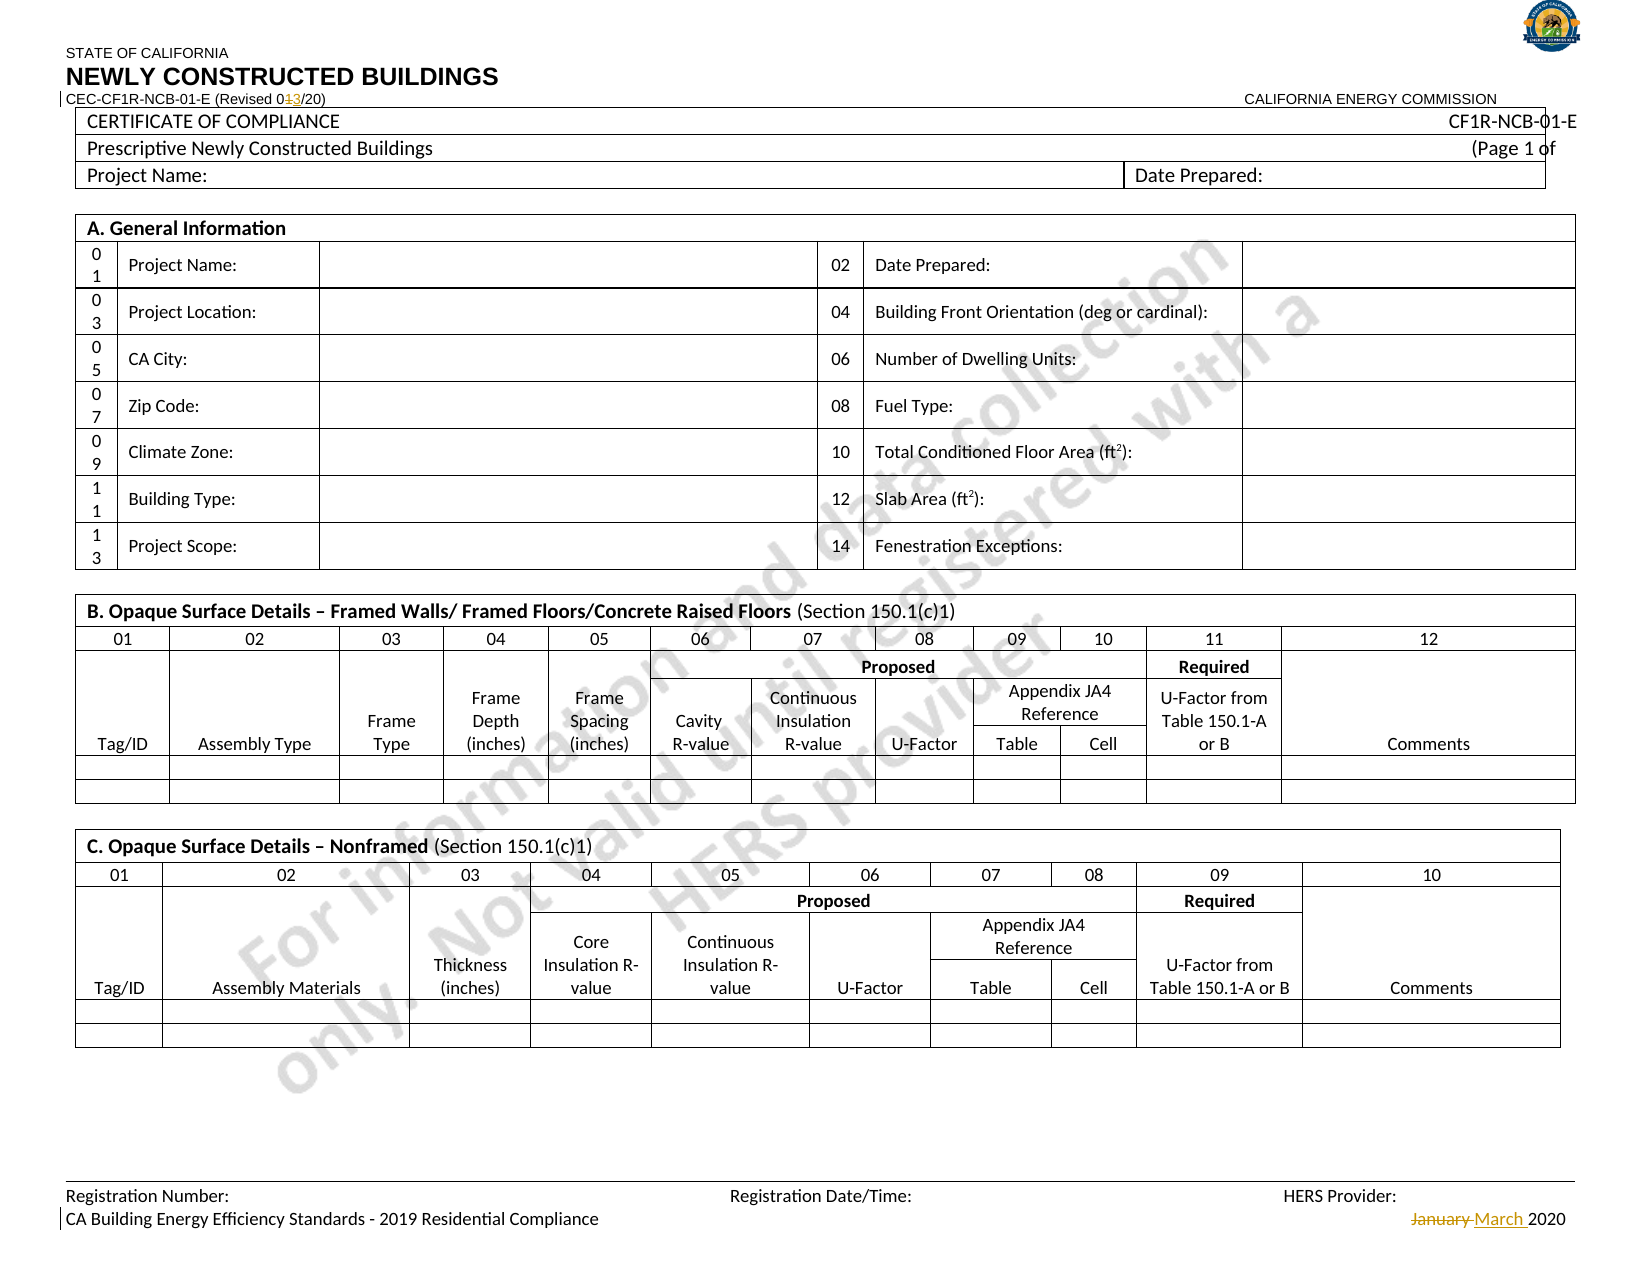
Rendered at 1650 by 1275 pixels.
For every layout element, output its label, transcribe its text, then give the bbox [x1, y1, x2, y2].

table_cell [810, 1000, 930, 1023]
table_cell [1052, 1000, 1136, 1023]
table_cell U-Factor from Table 150.1-A or B [1137, 913, 1302, 999]
table_cell 04 [818, 289, 863, 334]
table_cell Project Name: [118, 242, 319, 287]
table_cell Number of Dwelling Units: [864, 335, 1242, 381]
table_cell [1137, 1000, 1302, 1023]
table_cell Tag/ID [76, 887, 162, 999]
table_cell [1243, 429, 1575, 475]
table_cell [1243, 476, 1575, 522]
table_cell 01 [76, 863, 162, 886]
table_cell Continuous Insulation R-value [652, 913, 809, 999]
table_cell 10 [1061, 627, 1146, 650]
table_cell 05 [549, 627, 650, 650]
table_cell [549, 756, 650, 779]
table_cell [974, 780, 1060, 803]
table_cell 03 [340, 627, 443, 650]
table_cell 02 [163, 863, 409, 886]
table_cell [340, 780, 443, 803]
table_cell [810, 1024, 930, 1047]
table_cell 08 [1052, 863, 1136, 886]
table_cell [320, 382, 817, 428]
picture [1522, 0, 1581, 52]
table_cell [1282, 780, 1575, 803]
table_cell Fenestration Exceptions: [864, 523, 1242, 569]
table_cell [1052, 1024, 1136, 1047]
table_cell 11 [1147, 627, 1281, 650]
table_cell Date Prepared: [864, 242, 1242, 287]
table_cell [1282, 756, 1575, 779]
table_cell 06 [810, 863, 930, 886]
table_cell 09 [1137, 863, 1302, 886]
table_cell [1147, 780, 1281, 803]
table_cell CA City: [118, 335, 319, 381]
table_cell [444, 780, 548, 803]
table_cell 10 [1303, 863, 1560, 886]
table_cell Core Insulation R-value [531, 913, 651, 999]
table_cell 07 [931, 863, 1051, 886]
table_cell [974, 756, 1060, 779]
table_cell Table [931, 960, 1051, 999]
table_cell [549, 780, 650, 803]
table_cell [170, 756, 339, 779]
table_cell 14 [818, 523, 863, 569]
table_header B. Opaque Surface Details – Framed Walls/ Framed Floors/Concrete Raised Floors (Section 150.1(c)1) [76, 595, 1575, 626]
table_cell Building Type: [118, 476, 319, 522]
table_cell [320, 523, 817, 569]
table_cell [651, 756, 751, 779]
table_cell [1243, 335, 1575, 381]
table_cell Building Front Orientation (deg or cardinal): [864, 289, 1242, 334]
table_cell [320, 335, 817, 381]
table_cell 11 [76, 476, 117, 522]
table_cell [1243, 382, 1575, 428]
table_cell [410, 1024, 530, 1047]
table_cell Assembly Type [170, 651, 339, 755]
table_cell [876, 780, 973, 803]
table_cell [531, 1000, 651, 1023]
table_cell 12 [1282, 627, 1575, 650]
table_cell 04 [531, 863, 651, 886]
table_cell [76, 756, 169, 779]
table_cell Fuel Type: [864, 382, 1242, 428]
table_cell [931, 1024, 1051, 1047]
table_cell [652, 1024, 809, 1047]
table_cell 07 [751, 627, 875, 650]
table_header A. General Information [76, 215, 1575, 241]
table_cell Project Scope: [118, 523, 319, 569]
table_cell [1243, 242, 1575, 287]
table_cell Proposed [651, 651, 1146, 678]
table_cell [340, 756, 443, 779]
table_cell 13 [76, 523, 117, 569]
table_cell 09 [76, 429, 117, 475]
table_cell [163, 1000, 409, 1023]
table_cell Comments [1303, 887, 1560, 999]
table_cell [320, 476, 817, 522]
table_cell Thickness (inches) [410, 887, 530, 999]
table_cell 08 [876, 627, 973, 650]
table_cell U-Factor [876, 679, 973, 755]
table_cell 03 [76, 289, 117, 334]
table_cell 03 [410, 863, 530, 886]
table_cell 07 [76, 382, 117, 428]
table_header C. Opaque Surface Details – Nonframed (Section 150.1(c)1) [76, 830, 1560, 862]
table_cell [170, 780, 339, 803]
table_cell 05 [652, 863, 809, 886]
table_cell Project Location: [118, 289, 319, 334]
table_cell [531, 1024, 651, 1047]
table_cell [1147, 756, 1281, 779]
table_cell Appendix JA4 Reference [931, 913, 1136, 959]
table_cell 05 [76, 335, 117, 381]
table_cell [876, 756, 973, 779]
table_cell [752, 780, 875, 803]
table_cell Continuous Insulation R-value [752, 679, 875, 755]
table_cell Required [1137, 887, 1302, 912]
table_cell Climate Zone: [118, 429, 319, 475]
table_cell 01 [76, 627, 169, 650]
table_cell Cavity R-value [651, 679, 751, 755]
table_cell 04 [444, 627, 548, 650]
table_cell [931, 1000, 1051, 1023]
table_cell [1137, 1024, 1302, 1047]
table_cell [410, 1000, 530, 1023]
table_cell 09 [974, 627, 1060, 650]
table_cell [76, 780, 169, 803]
table_cell [320, 289, 817, 334]
table_cell [320, 242, 817, 287]
table_cell [1243, 289, 1575, 334]
table_cell [163, 1024, 409, 1047]
table_cell 06 [818, 335, 863, 381]
table_cell 10 [818, 429, 863, 475]
table_cell Comments [1282, 651, 1575, 755]
table_cell [1243, 523, 1575, 569]
table_cell [1303, 1024, 1560, 1047]
table_cell [752, 756, 875, 779]
table_cell [444, 756, 548, 779]
table_cell [651, 780, 751, 803]
table_cell Appendix JA4 Reference [974, 679, 1146, 725]
table_cell Cell [1052, 960, 1136, 999]
table_cell 02 [818, 242, 863, 287]
table_cell Frame Depth (inches) [444, 651, 548, 755]
table_cell Cell [1061, 726, 1146, 755]
table_cell 12 [818, 476, 863, 522]
table_cell [1061, 756, 1146, 779]
table_cell Total Conditioned Floor Area (ft2): [864, 429, 1242, 475]
table_cell Frame Type [340, 651, 443, 755]
table_cell Tag/ID [76, 651, 169, 755]
table_cell [1303, 1000, 1560, 1023]
table_cell [76, 1000, 162, 1023]
table_cell Zip Code: [118, 382, 319, 428]
table_cell U-Factor [810, 913, 930, 999]
table_cell [320, 429, 817, 475]
table_cell Required [1147, 651, 1281, 678]
table_cell Slab Area (ft2): [864, 476, 1242, 522]
table_cell [652, 1000, 809, 1023]
table_cell 06 [651, 627, 750, 650]
table_cell Frame Spacing (inches) [549, 651, 650, 755]
table_cell 08 [818, 382, 863, 428]
table_cell 02 [170, 627, 339, 650]
table_cell U-Factor from Table 150.1-A or B [1147, 679, 1281, 755]
table_cell Table [974, 726, 1060, 755]
table_cell [1061, 780, 1146, 803]
table_cell Proposed [531, 887, 1136, 912]
table_cell 01 [76, 242, 117, 287]
table_cell Assembly Materials [163, 887, 409, 999]
table_cell [76, 1024, 162, 1047]
